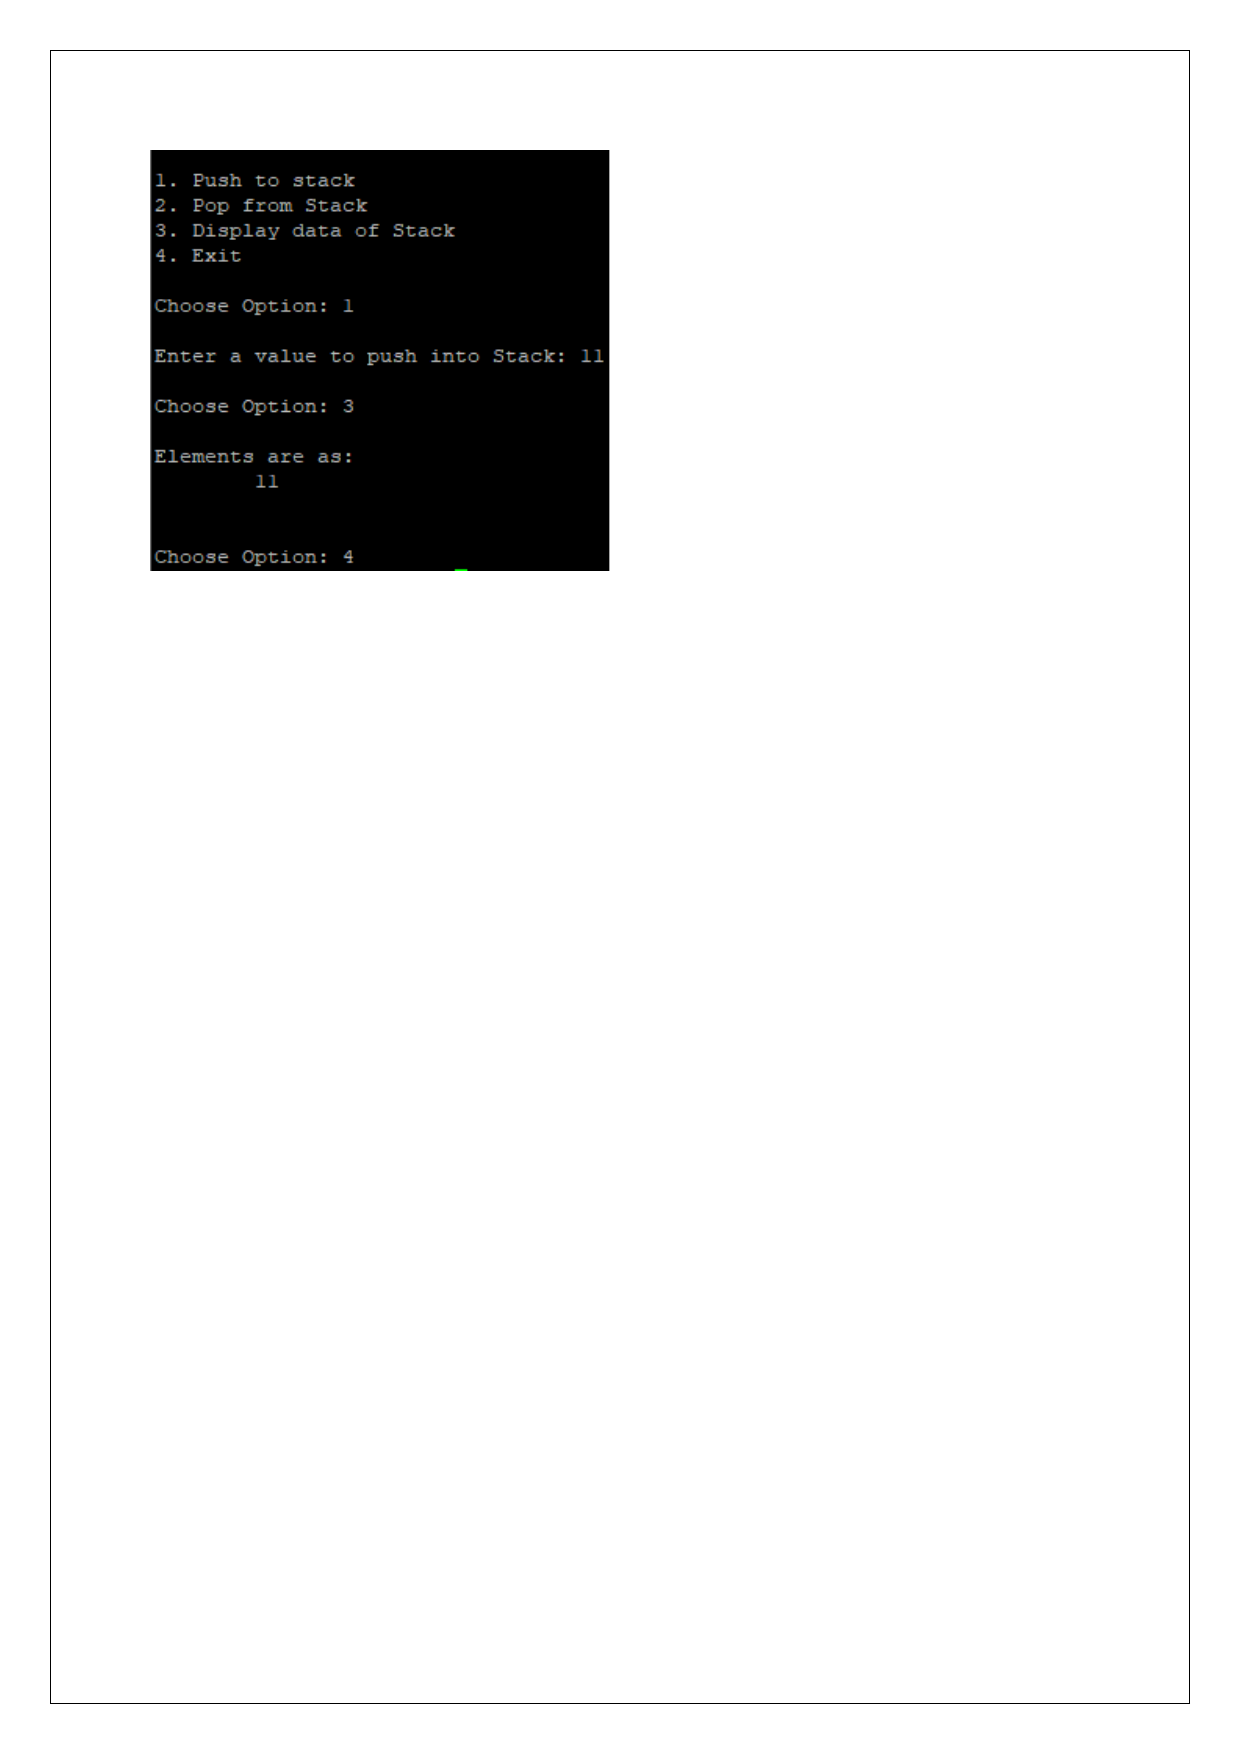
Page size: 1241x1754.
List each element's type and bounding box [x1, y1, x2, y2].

picture [150, 150, 610, 571]
